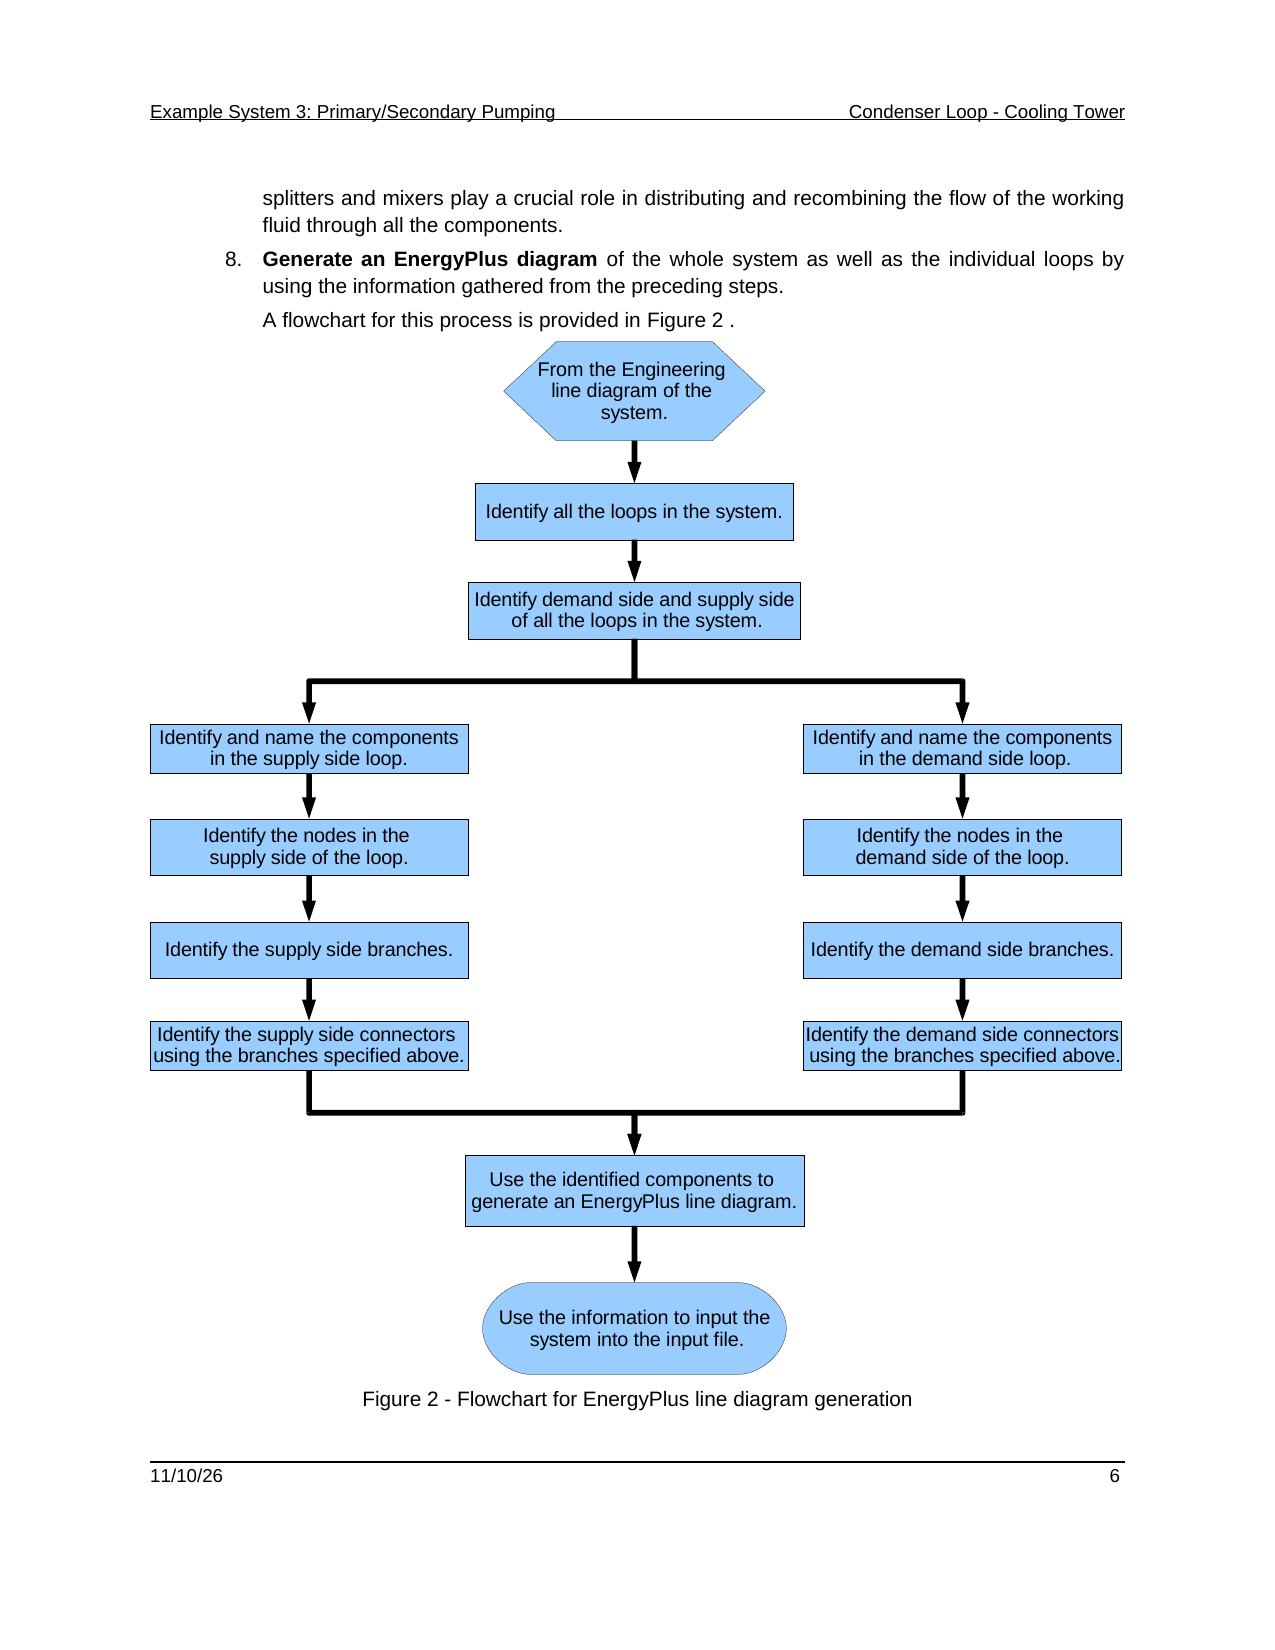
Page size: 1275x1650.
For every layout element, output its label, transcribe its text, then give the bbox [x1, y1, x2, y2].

text Figure 2 - Flowchart for EnergyPlus line diagram generation [150, 1387, 1125, 1411]
list Generate an EnergyPlus diagram of the whole system as well as the individual loops by using the information gathered from the preceding steps. [225, 247, 1125, 298]
text A flowchart for this process is provided in Figure 2 . [262, 308, 1125, 332]
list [225, 185, 1125, 237]
